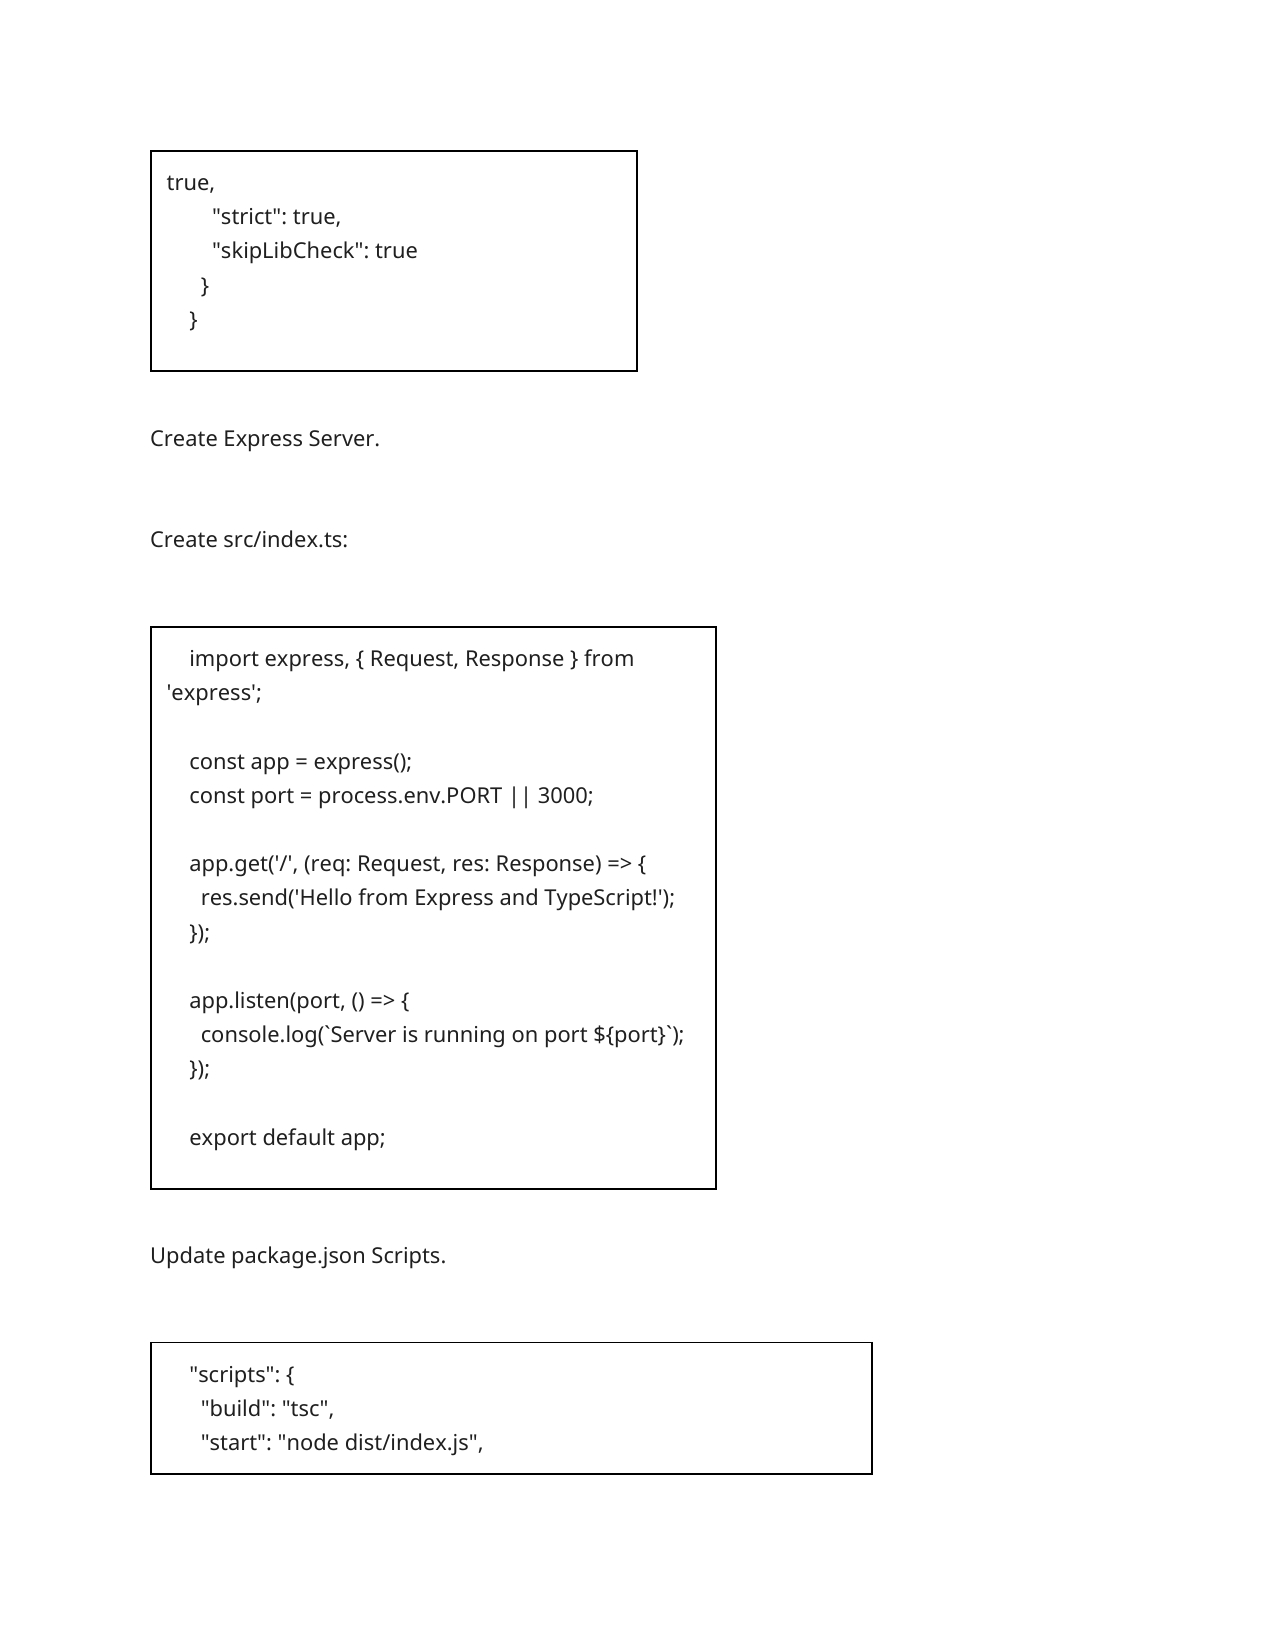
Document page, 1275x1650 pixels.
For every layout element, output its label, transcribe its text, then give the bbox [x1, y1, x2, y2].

text Create Express Server. [150, 423, 1125, 452]
text Create src/index.ts: [150, 524, 1125, 554]
table_header import express, { Request, Response } from 'express'; const app = express(); const port = process.env.PORT || 3000; app.get('/', (req: Request, res: Response) => { res.send('Hello from Express and TypeScript!'); }); app.listen(port, () => { console.log(`Server is running on port ${port}`); }); export default app; [152, 628, 715, 1188]
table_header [152, 152, 636, 370]
text Update package.json Scripts. [150, 1240, 1125, 1270]
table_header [152, 1343, 871, 1473]
